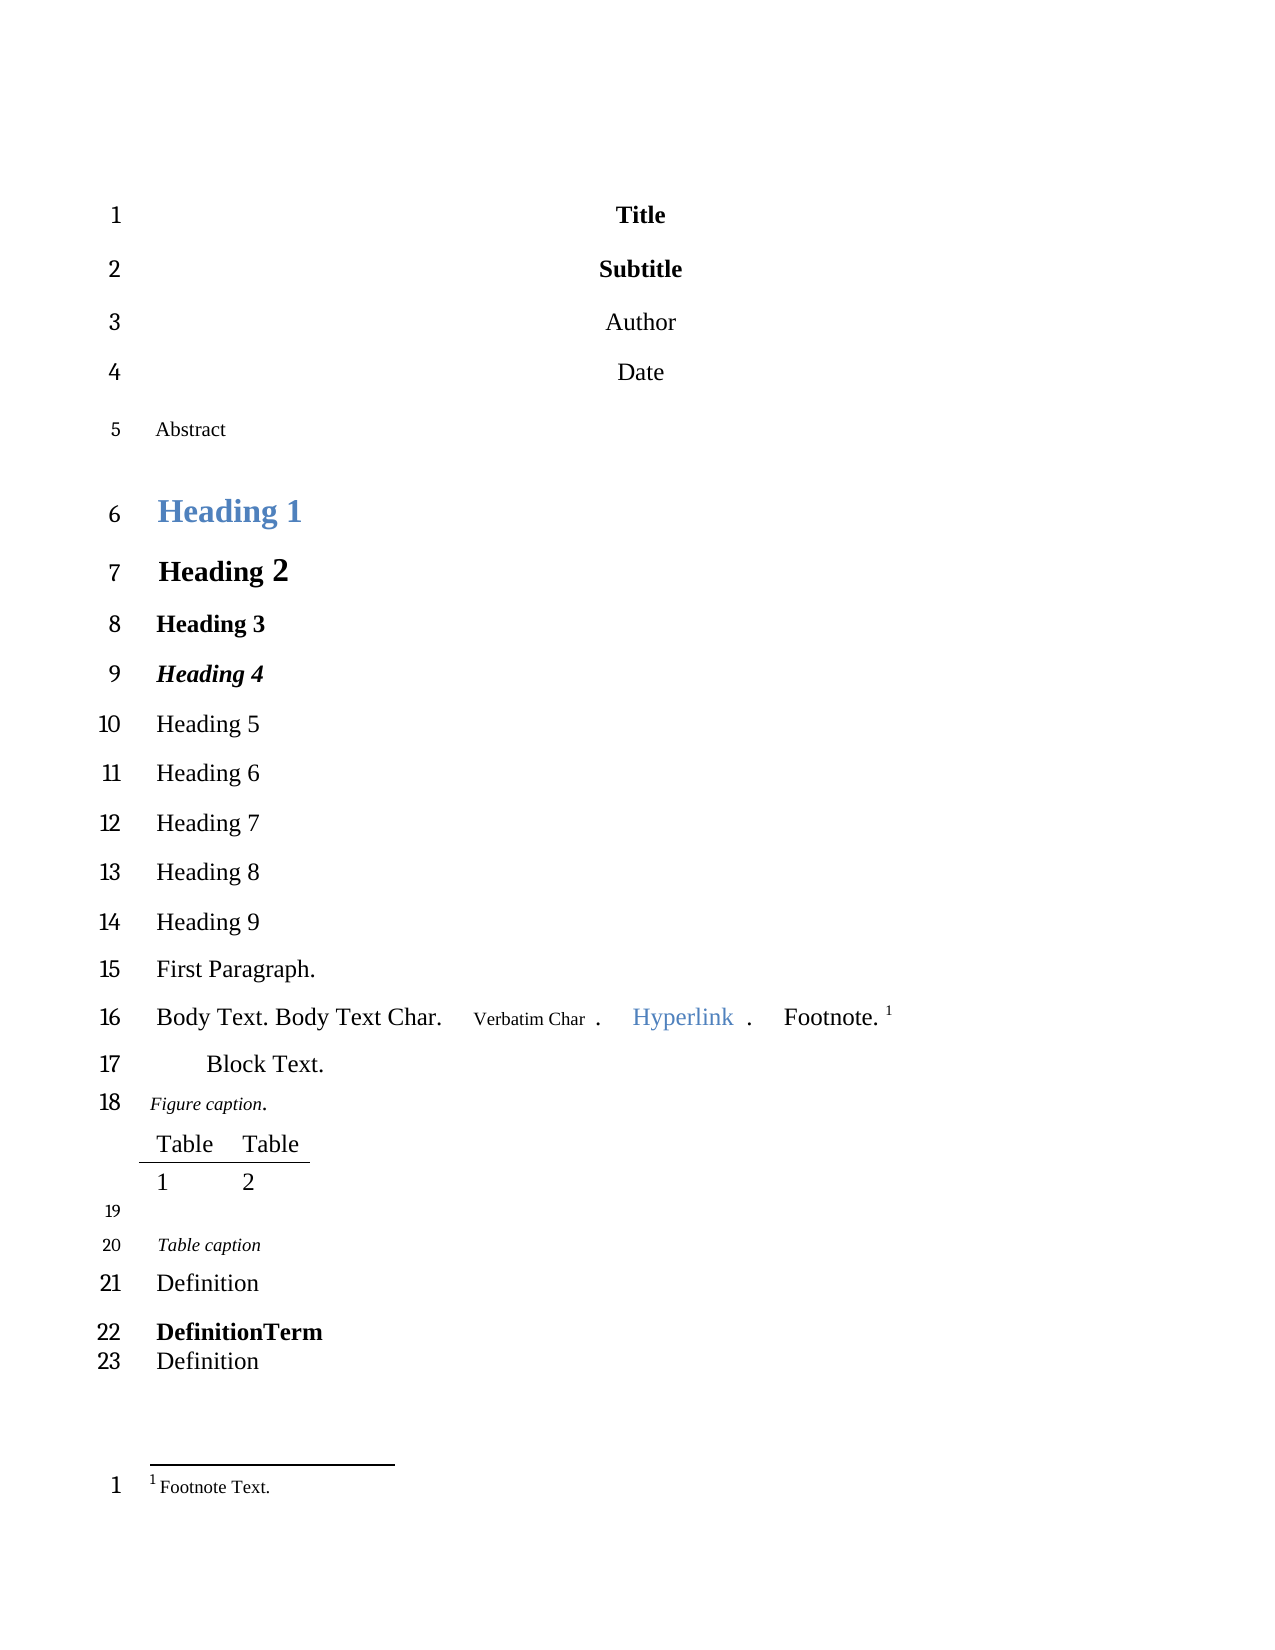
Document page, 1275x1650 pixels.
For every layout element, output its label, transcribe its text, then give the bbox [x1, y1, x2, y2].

table_cell 2 [225, 1163, 310, 1199]
text Author [150, 307, 1125, 336]
text Definition [150, 1346, 1125, 1375]
subtitle Heading 9 [150, 907, 1125, 936]
subtitle Heading 6 [150, 758, 1125, 787]
subtitle Heading 4 [150, 659, 1125, 688]
table_header Table [139, 1125, 224, 1162]
subtitle Heading 2 [150, 550, 1125, 589]
subtitle Heading 3 [150, 609, 1125, 638]
text Abstract [150, 417, 1125, 441]
table_cell 1 [139, 1163, 224, 1199]
subtitle Heading 1 [150, 491, 1125, 529]
table_header Table [225, 1125, 310, 1162]
text Block Text. [200, 1049, 1075, 1078]
text Body Text. Body Text Char. Verbatim Char . Hyperlink . Footnote. [150, 1002, 1125, 1031]
subtitle Heading 7 [150, 808, 1125, 837]
subtitle Subtitle [150, 254, 1125, 282]
text Definition [150, 1268, 1125, 1296]
subtitle Heading 8 [150, 857, 1125, 886]
text Figure caption. [150, 1089, 1075, 1115]
text First Paragraph. [150, 954, 1125, 983]
text Date [150, 357, 1125, 386]
title Title [150, 200, 1125, 229]
subtitle Heading 5 [150, 709, 1125, 737]
text Table caption [150, 1233, 1125, 1255]
text DefinitionTerm [150, 1317, 1125, 1346]
